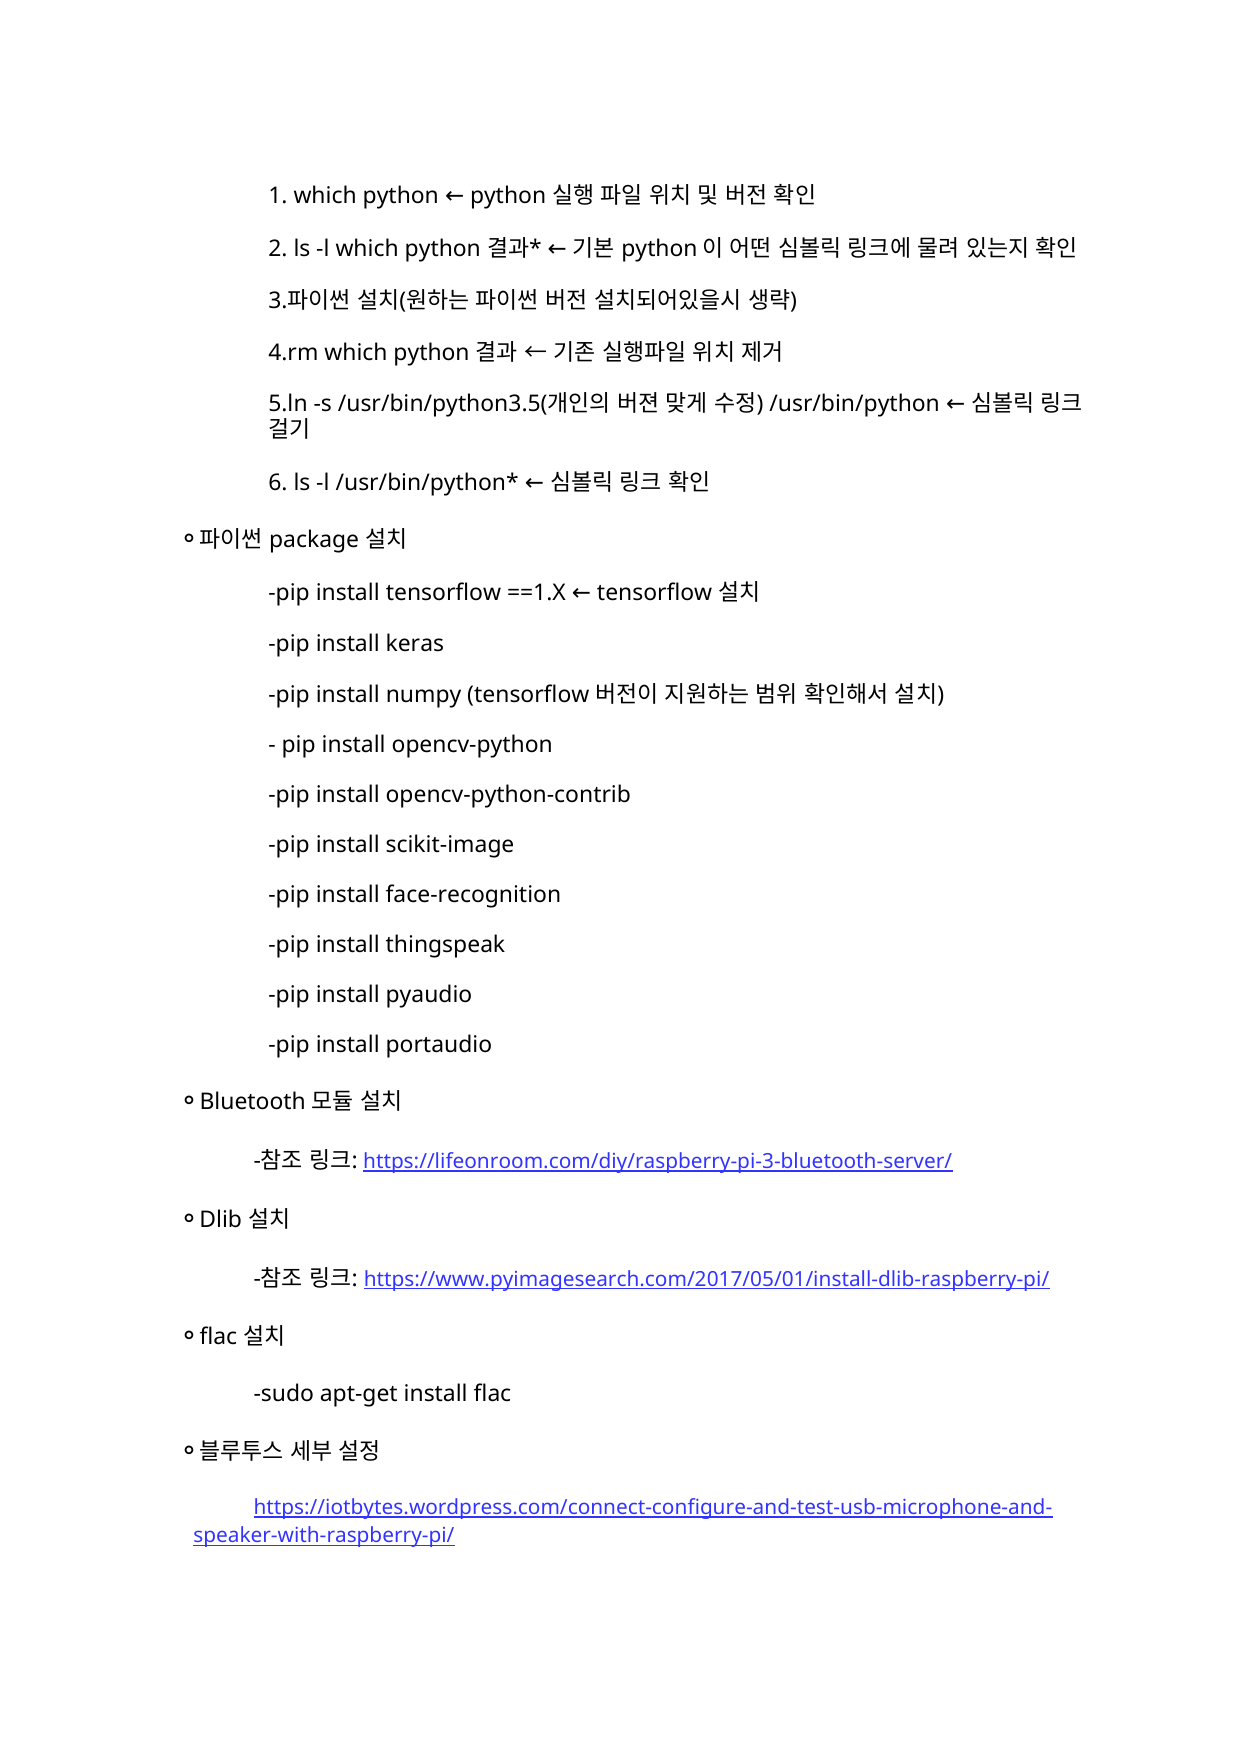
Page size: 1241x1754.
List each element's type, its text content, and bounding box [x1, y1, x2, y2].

text ⚬Dlib 설치 [118, 1200, 1090, 1234]
text -pip install pyaudio [268, 983, 1090, 1008]
text ⚬ [103, 1433, 1090, 1467]
text ⚬ [118, 521, 1090, 554]
text -pip install face-recognition [268, 883, 1090, 908]
text - pip install opencv-python [268, 733, 1090, 758]
text https://iotbytes.wordpress.com/connect-configure-and-test-usb-microphone-and-speaker-with-raspberry-pi/ [193, 1492, 1090, 1549]
text ⚬ [103, 1083, 1090, 1117]
text -pip install keras [268, 631, 1090, 656]
text -pip install opencv-python-contrib [268, 783, 1090, 808]
text https://lifeonroom.com/diy/raspberry-pi-3-bluetooth-server/ [193, 1142, 1090, 1175]
text -pip install portaudio [268, 1033, 1090, 1058]
text -참조 링크: https://www.pyimagesearch.com/2017/05/01/install-dlib-raspberry-pi/ [193, 1259, 1090, 1293]
text -sudo apt-get install flac [193, 1377, 1090, 1408]
text -pip install scikit-image [268, 833, 1090, 858]
text -pip install thingspeak [268, 933, 1090, 958]
text ⚬ [103, 1318, 1090, 1352]
